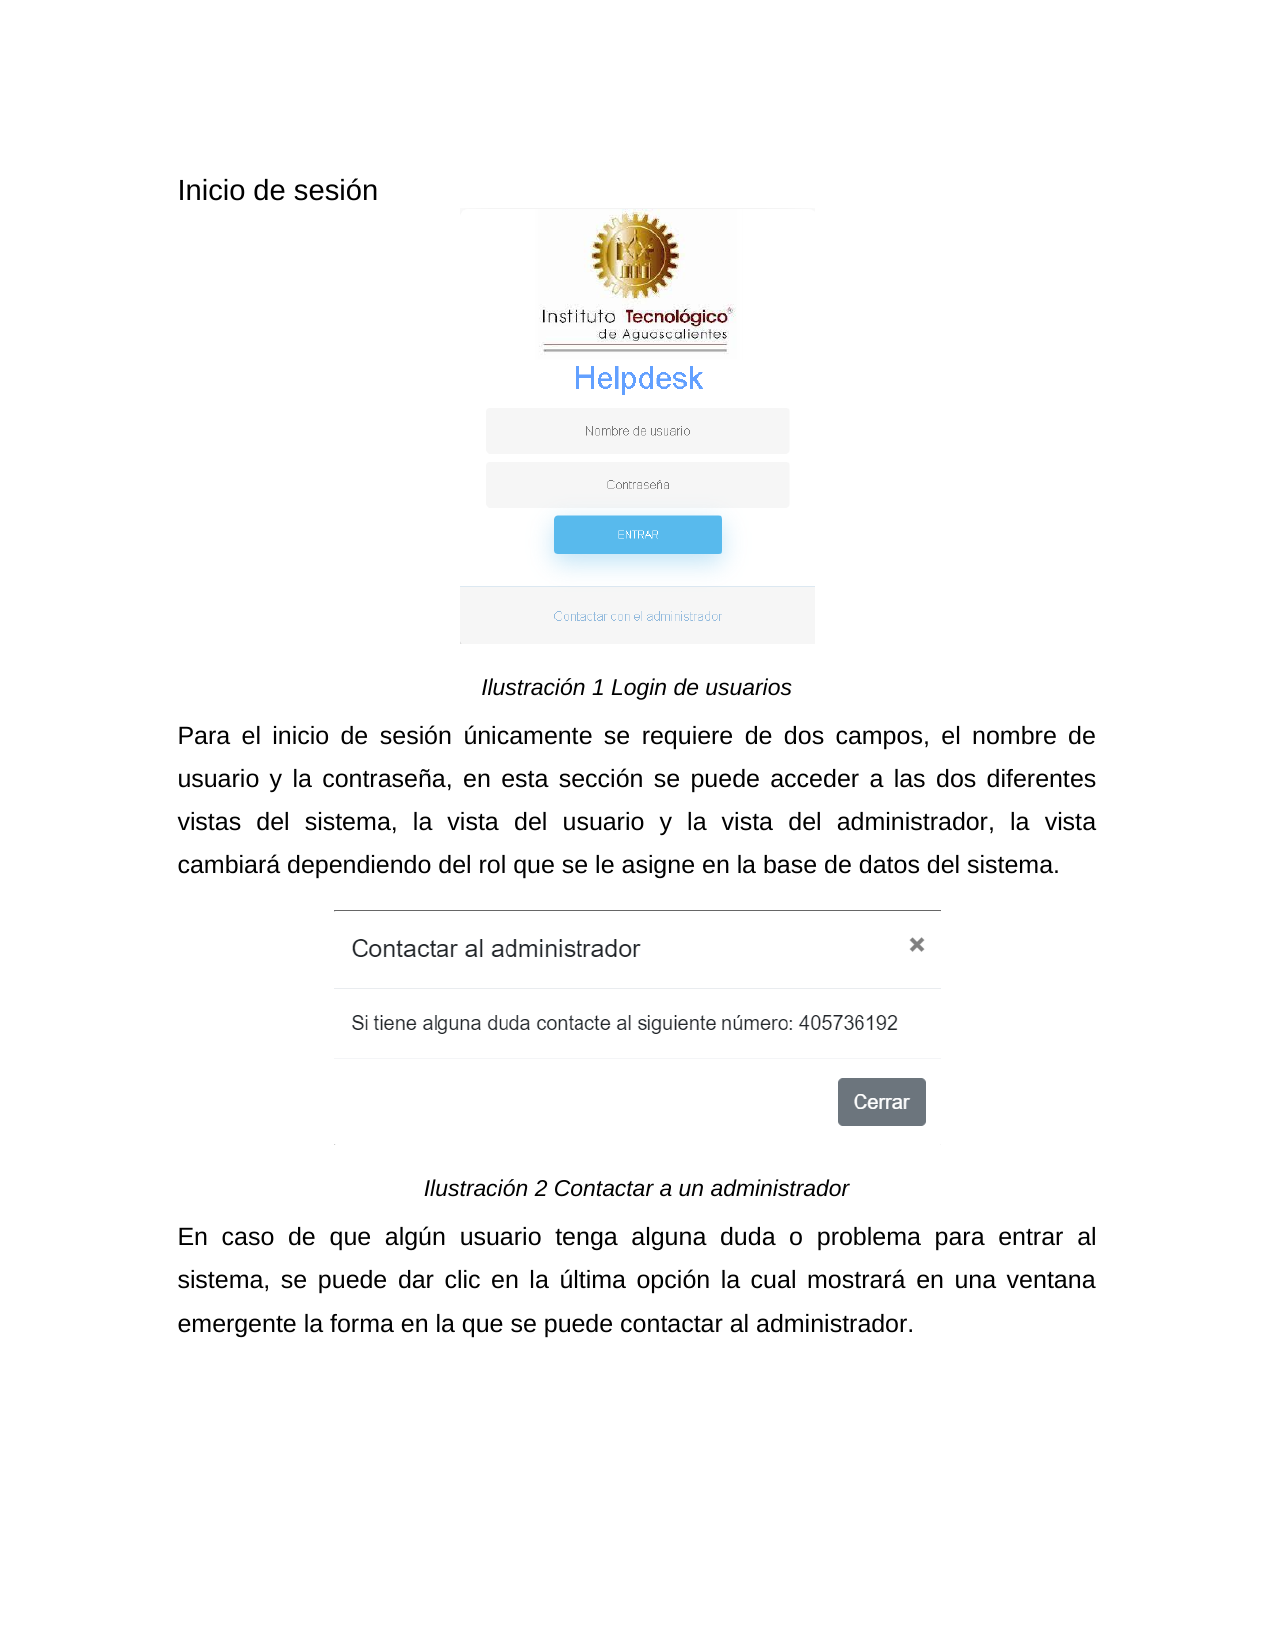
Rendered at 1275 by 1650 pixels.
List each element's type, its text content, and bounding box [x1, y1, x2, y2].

text Para el inicio de sesión únicamente se requiere de dos campos, el nombre de usuario y la contraseña, en esta sección se puede acceder a las dos diferentes vistas del sistema, la vista del usuario y la vista del administrador, la vista cambiará dependiendo del rol que se le asigne en la base de datos del sistema. [177, 721, 1098, 879]
picture [460, 208, 815, 644]
text Ilustración 2 Contactar a un administrador [177, 1175, 1098, 1202]
text En caso de que algún usuario tenga alguna duda o problema para entrar al sistema, se puede dar clic en la última opción la cual mostrará en una ventana emergente la forma en la que se puede contactar al administrador. [177, 1222, 1098, 1337]
text Ilustración 1 Login de usuarios [177, 674, 1098, 700]
picture [334, 910, 941, 1145]
subtitle Inicio de sesión [177, 173, 1098, 206]
